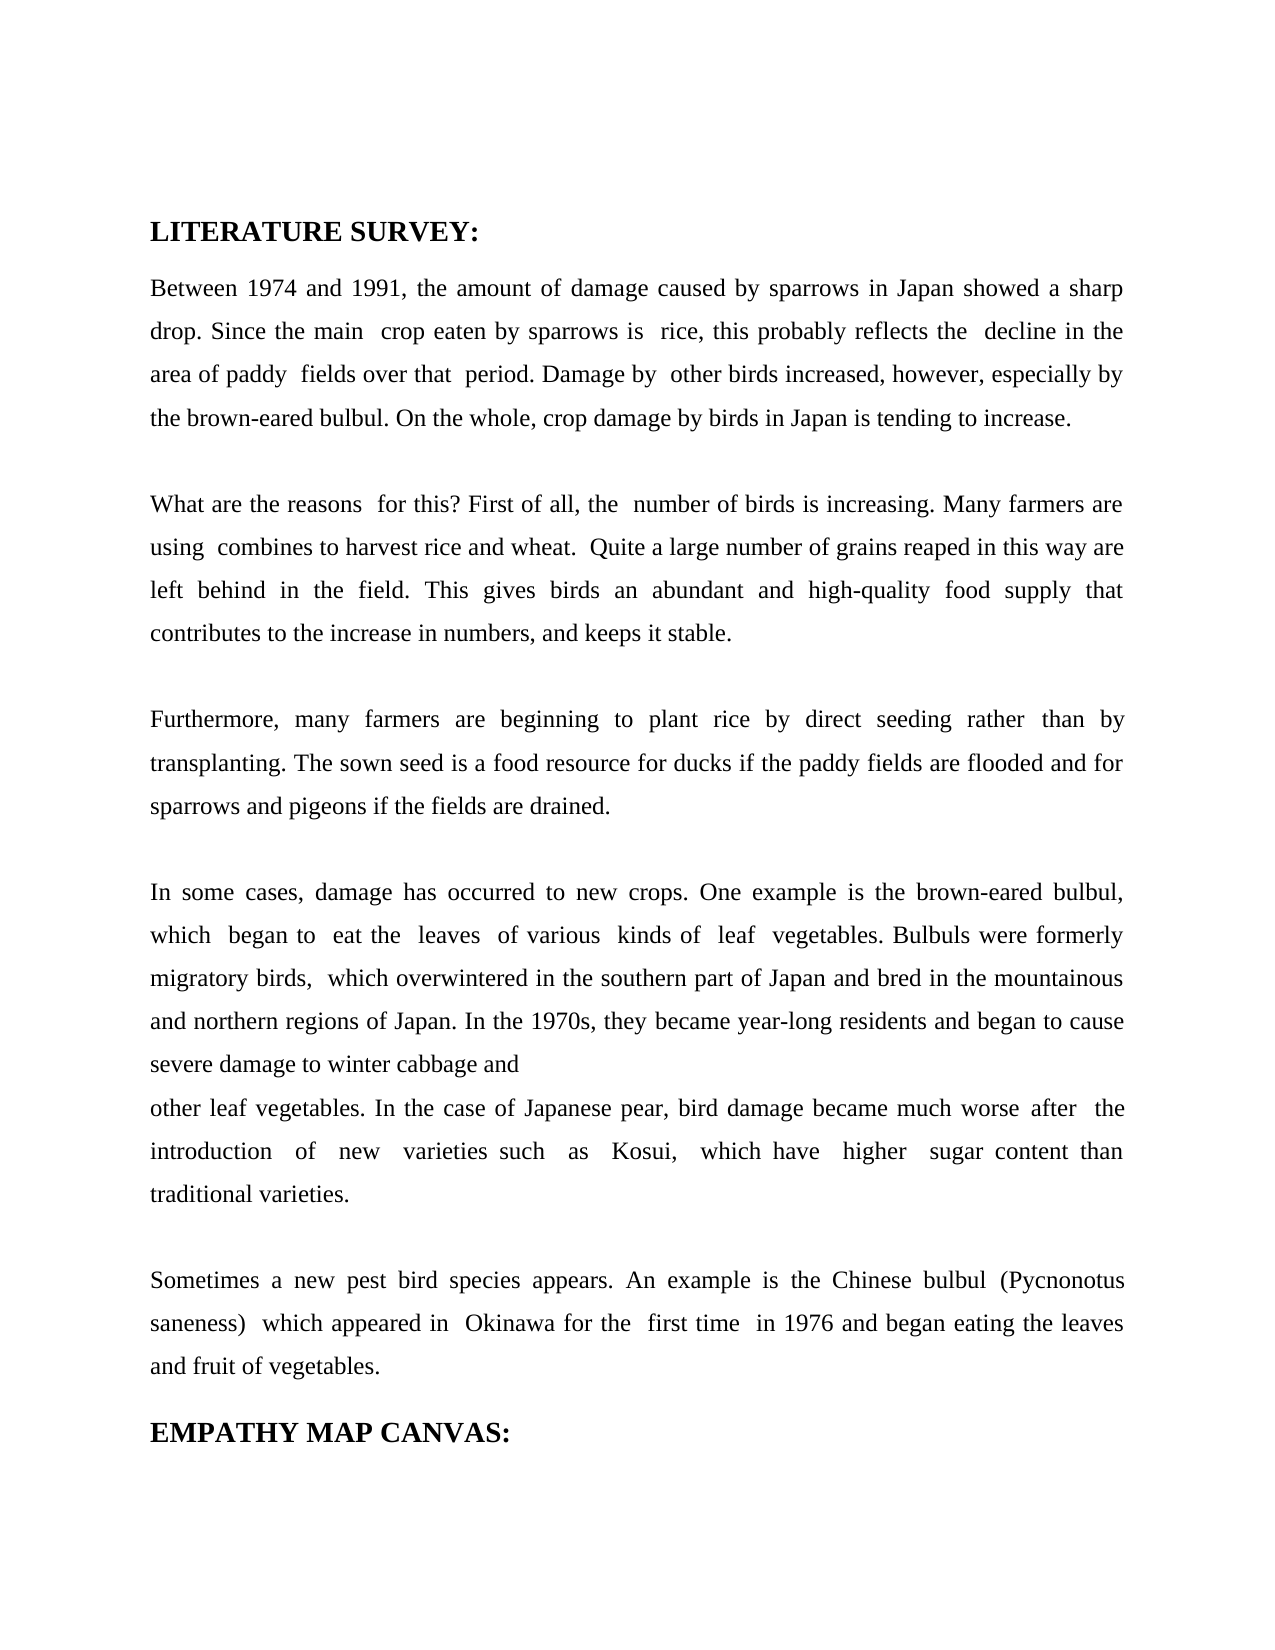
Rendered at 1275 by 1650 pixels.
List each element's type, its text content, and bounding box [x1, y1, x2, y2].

list Furthermore, many farmers are beginning to plant rice by direct seeding rather than by transplanting. The sown seed is a food resource for ducks if the paddy fields are flooded and for sparrows and pigeons if the fields are drained. [150, 704, 1125, 819]
list other leaf vegetables. In the case of Japanese pear, bird damage became much worse after the introduction of new varieties such as Kosui, which have higher sugar content than traditional varieties. [150, 1093, 1125, 1208]
list Between 1974 and 1991, the amount of damage caused by sparrows in Japan showed a sharp drop. Since the main crop eaten by sparrows is rice, this probably reflects the decline in the area of paddy fields over that period. Damage by other birds increased, however, especially by the brown-eared bulbul. On the whole, crop damage by birds in Japan is tending to increase. [150, 273, 1125, 431]
text LITERATURE SURVEY: [150, 214, 1125, 247]
list What are the reasons for this? First of all, the number of birds is increasing. Many farmers are using combines to harvest rice and wheat. Quite a large number of grains reaped in this way are left behind in the field. This gives birds an abundant and high-quality food supply that contributes to the increase in numbers, and keeps it stable. [150, 489, 1125, 647]
text EMPATHY MAP CANVAS: [150, 1415, 1125, 1449]
text Sometimes a new pest bird species appears. An example is the Chinese bulbul (Pycnonotus saneness) which appeared in Okinawa for the first time in 1976 and began eating the leaves and fruit of vegetables. [150, 1265, 1125, 1380]
list In some cases, damage has occurred to new crops. One example is the brown-eared bulbul, which began to eat the leaves of various kinds of leaf vegetables. Bulbuls were formerly migratory birds, which overwintered in the southern part of Japan and bred in the mountainous and northern regions of Japan. In the 1970s, they became year-long residents and began to cause severe damage to winter cabbage and [150, 877, 1125, 1078]
